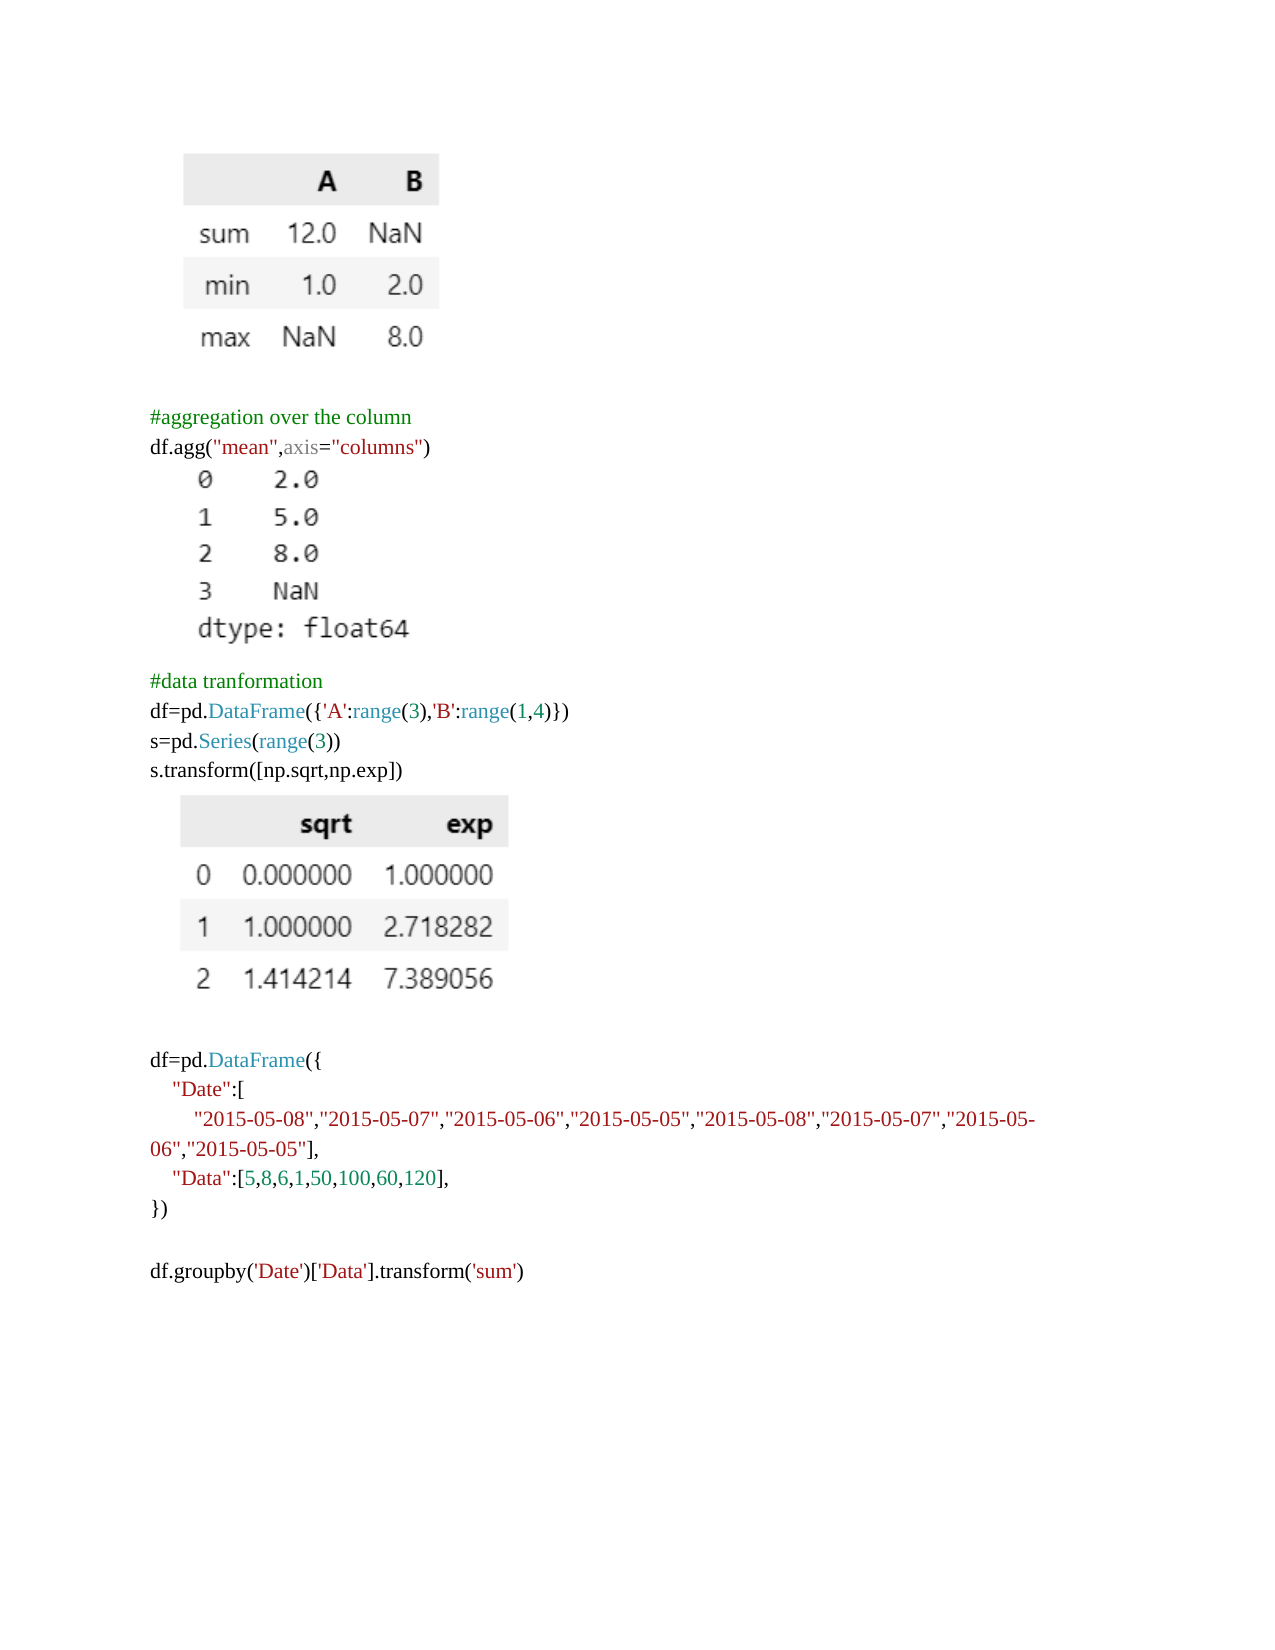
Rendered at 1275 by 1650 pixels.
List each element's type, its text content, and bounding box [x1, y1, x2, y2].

text #data tranformation [150, 668, 1125, 693]
text #aggregation over the column [150, 404, 1125, 429]
text df.agg("mean",axis="columns") [150, 434, 1125, 459]
text }) [150, 1195, 1125, 1220]
text df.groupby('Date')['Data'].transform('sum') [150, 1258, 1125, 1284]
text df=pd.DataFrame({ [150, 1047, 1125, 1072]
text s=pd.Series(range(3)) [150, 728, 1125, 753]
text s.transform([np.sqrt,np.exp]) [150, 757, 1125, 782]
text "2015-05-08","2015-05-07","2015-05-06","2015-05-05","2015-05-08","2015-05-07","2015-05-06","2015-05-05"], [150, 1106, 1125, 1161]
text df=pd.DataFrame({'A':range(3),'B':range(1,4)}) [150, 698, 1125, 723]
text "Date":[ [150, 1076, 1125, 1101]
text "Data":[5,8,6,1,50,100,60,120], [150, 1165, 1125, 1191]
